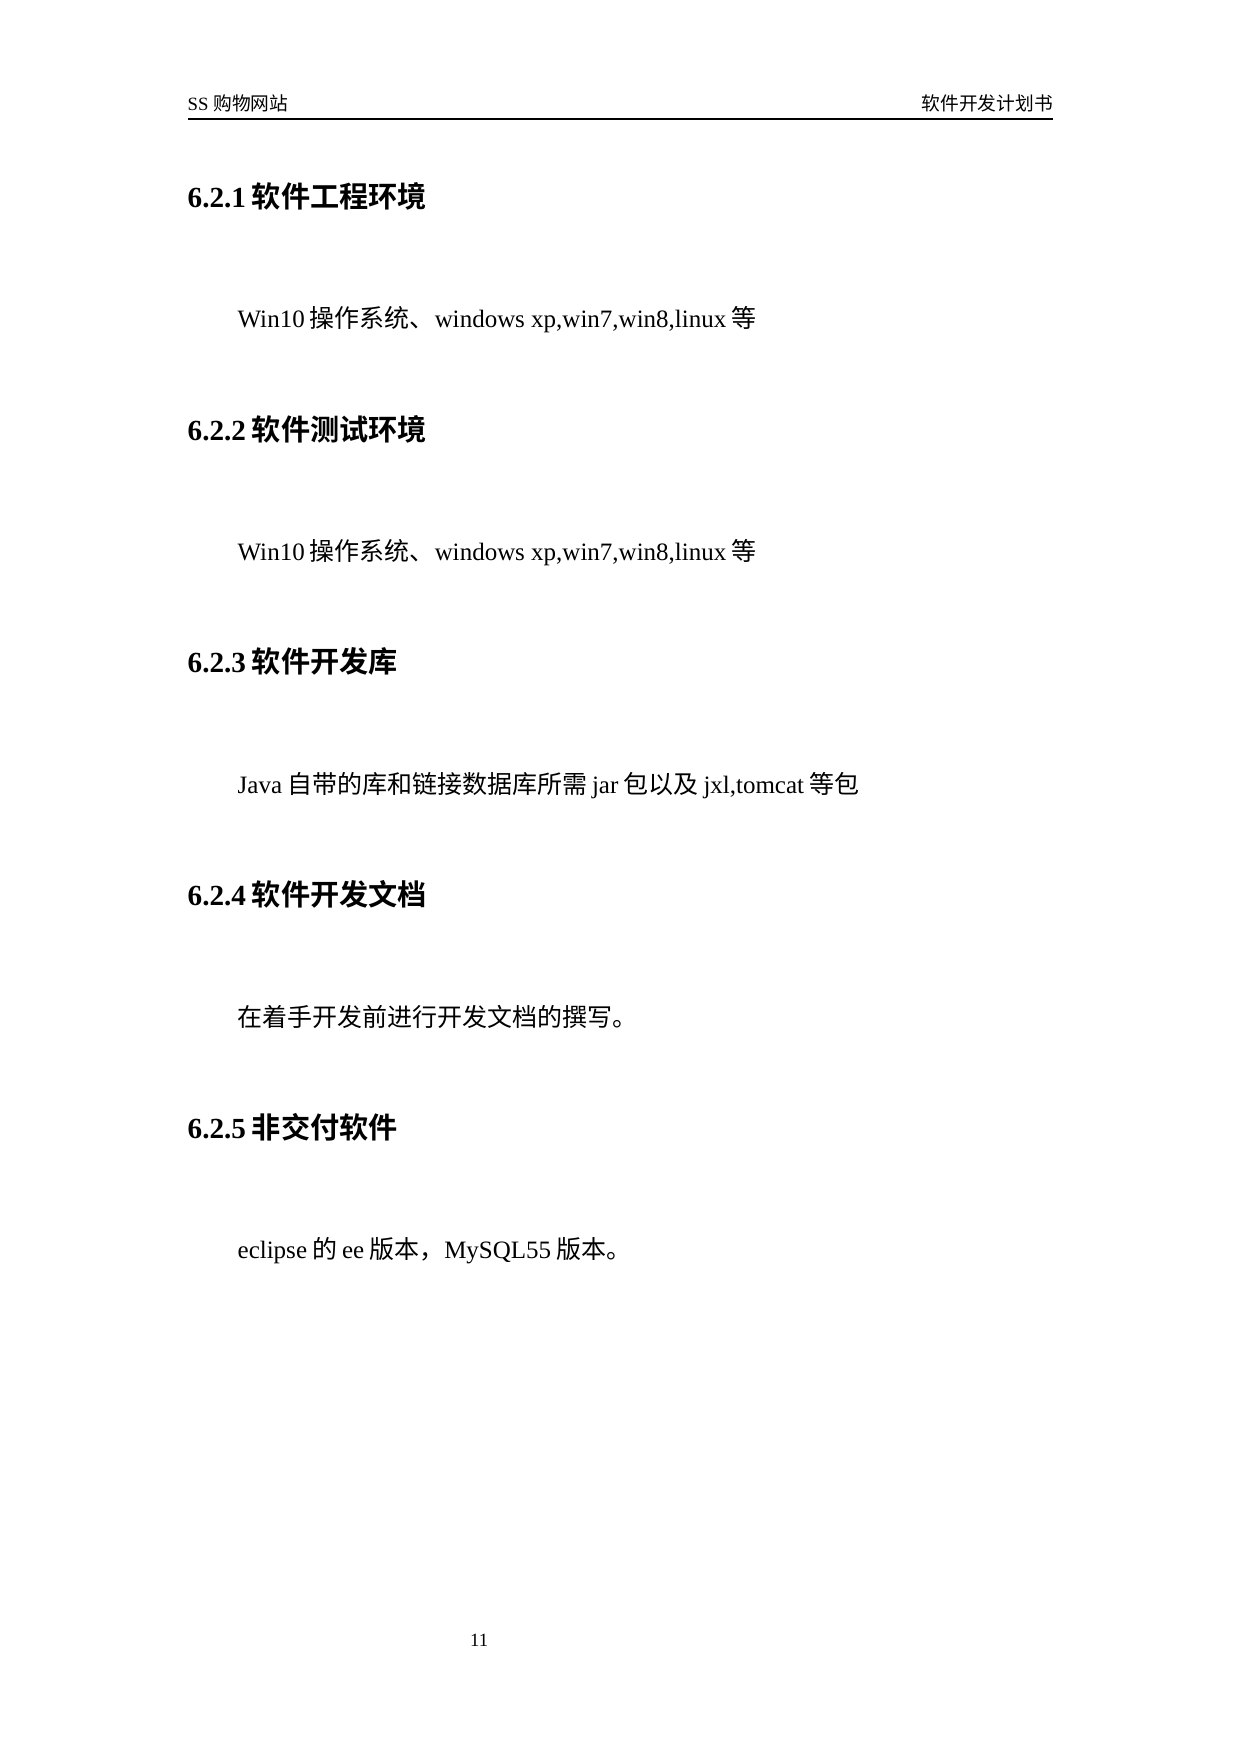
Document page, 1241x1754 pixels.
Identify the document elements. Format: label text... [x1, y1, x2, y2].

text Java自带的库和链接数据库所需jar包以及jxl,tomcat等包 [187, 750, 1053, 815]
subtitle 6.2.2软件测试环境 [187, 395, 1053, 460]
subtitle 6.2.4软件开发文档 [187, 860, 1053, 925]
subtitle 6.2.5非交付软件 [187, 1093, 1053, 1158]
text 在着手开发前进行开发文档的撰写。 [187, 983, 1053, 1048]
subtitle 6.2.1软件工程环境 [187, 162, 1053, 227]
text Win10操作系统、windows xp,win7,win8,linux等 [187, 284, 1053, 349]
subtitle 6.2.3软件开发库 [187, 627, 1053, 692]
text Win10操作系统、windows xp,win7,win8,linux等 [187, 517, 1053, 582]
text eclipse的ee版本，MySQL55版本。 [187, 1215, 1053, 1280]
